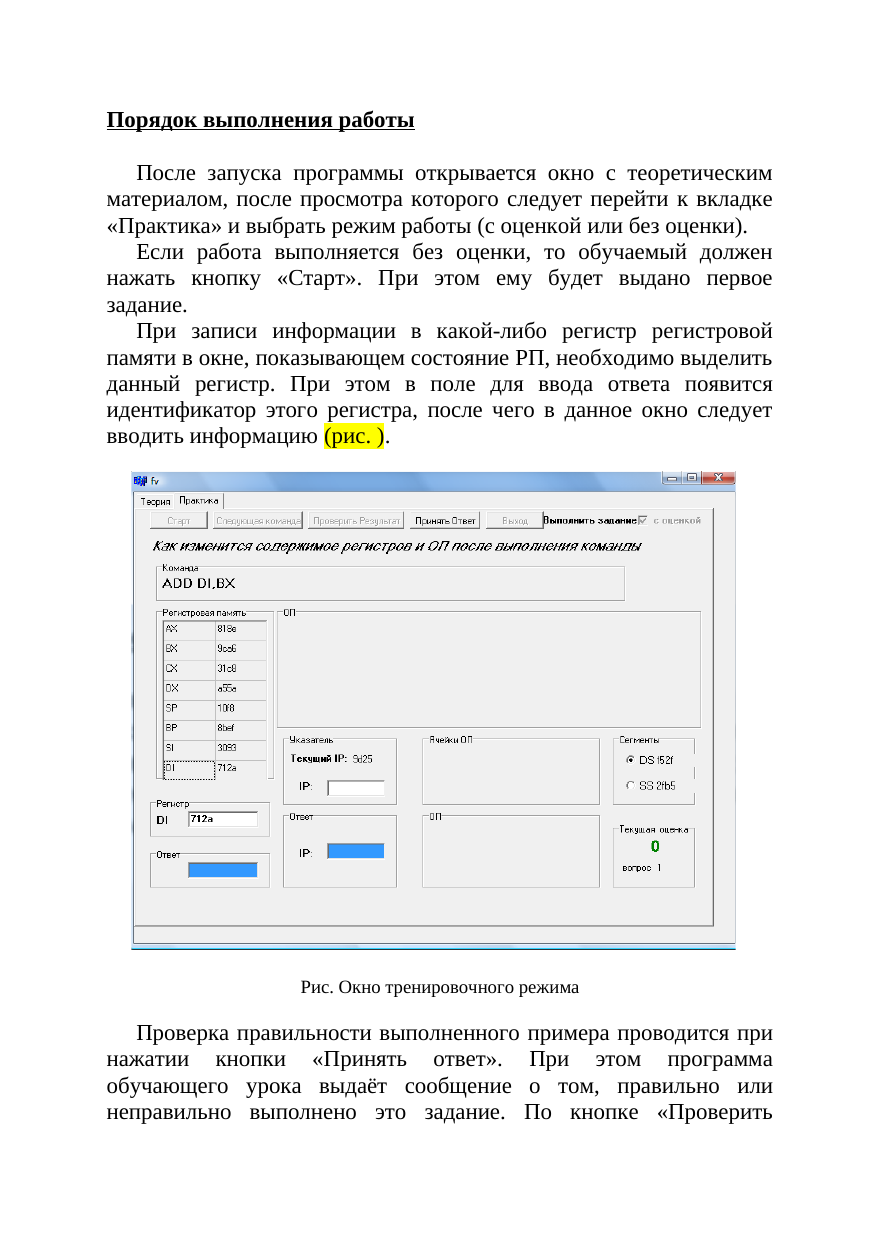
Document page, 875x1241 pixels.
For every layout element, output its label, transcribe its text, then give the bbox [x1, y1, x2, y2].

text Рис. Окно тренировочного режима [106, 976, 774, 997]
picture [131, 471, 736, 950]
text Если работа выполняется без оценки, то обучаемый должен нажать кнопку «Старт». При этом ему будет выдано первое задание. [106, 238, 774, 317]
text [106, 1019, 774, 1124]
text При записи информации в какой-либо регистр регистровой памяти в окне, показывающем состояние РП, необходимо выделить данный регистр. При этом в поле для ввода ответа появится идентификатор этого регистра, после чего в данное окно следует вводить информацию (рис. ). [106, 317, 774, 449]
text После запуска программы открывается окно с теоретическим материалом, после просмотра которого следует перейти к вкладке «Практика» и выбрать режим работы (с оценкой или без оценки). [106, 159, 774, 238]
text Порядок выполнения работы [106, 106, 774, 133]
